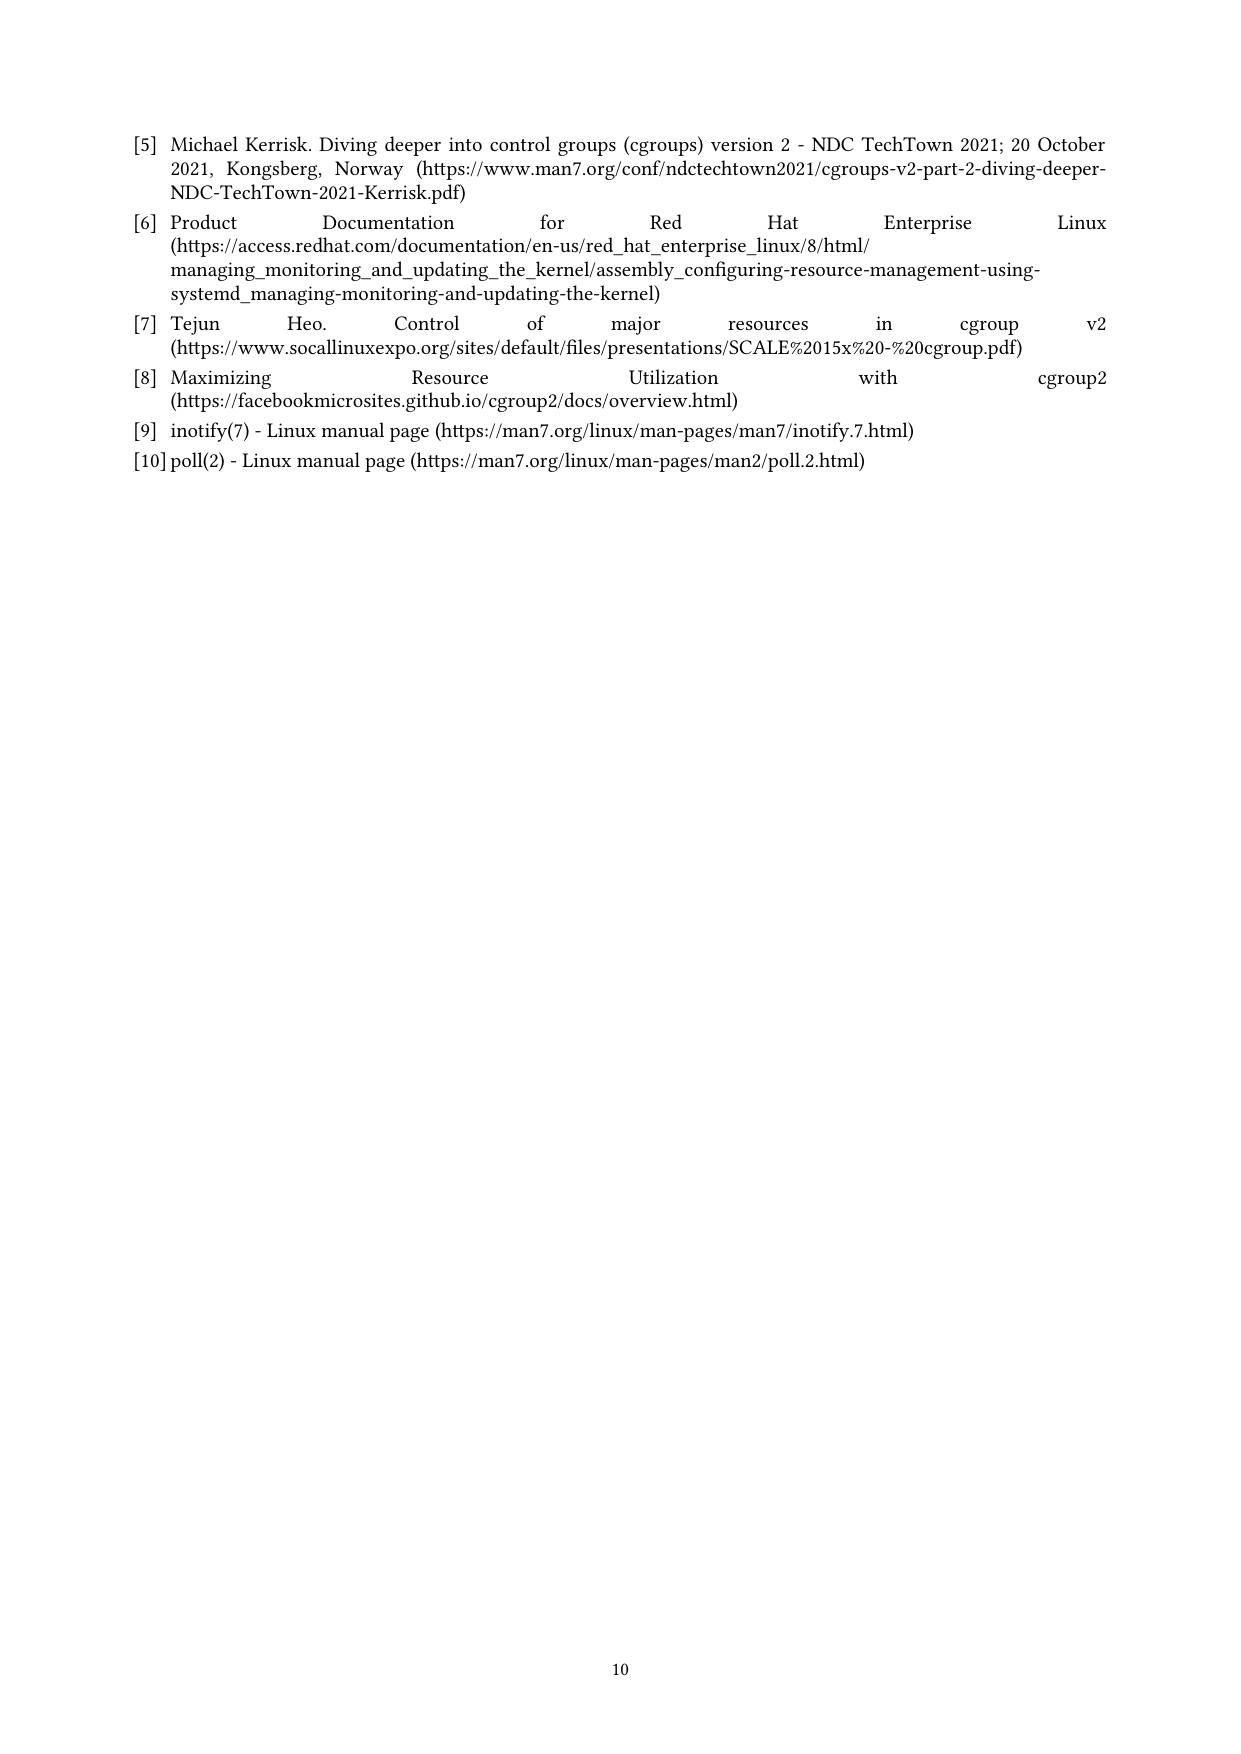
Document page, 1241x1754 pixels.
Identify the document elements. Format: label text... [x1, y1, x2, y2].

text inotify(7) - Linux manual page (https://man7.org/linux/man-pages/man7/inotify.7.html) [133, 419, 1107, 443]
text Product Documentation for Red Hat Enterprise Linux (https://access.redhat.com/documentation/en-us/red_hat_enterprise_linux/8/html/managing_monitoring_and_updating_the_kernel/assembly_configuring-resource-management-using-systemd_managing-monitoring-and-updating-the-kernel) [133, 210, 1107, 305]
text poll(2) - Linux manual page (https://man7.org/linux/man-pages/man2/poll.2.html) [133, 449, 1107, 473]
text Maximizing Resource Utilization with cgroup2 (https://facebookmicrosites.github.io/cgroup2/docs/overview.html) [133, 365, 1107, 413]
text Michael Kerrisk. Diving deeper into control groups (cgroups) version 2 - NDC TechTown 2021; 20 October 2021, Kongsberg, Norway (https://www.man7.org/conf/ndctechtown2021/cgroups-v2-part-2-diving-deeper-NDC-TechTown-2021-Kerrisk.pdf) [133, 133, 1107, 204]
text Tejun Heo. Control of major resources in cgroup v2 (https://www.socallinuxexpo.org/sites/default/files/presentations/SCALE%2015x%20-%20cgroup.pdf) [133, 312, 1107, 359]
